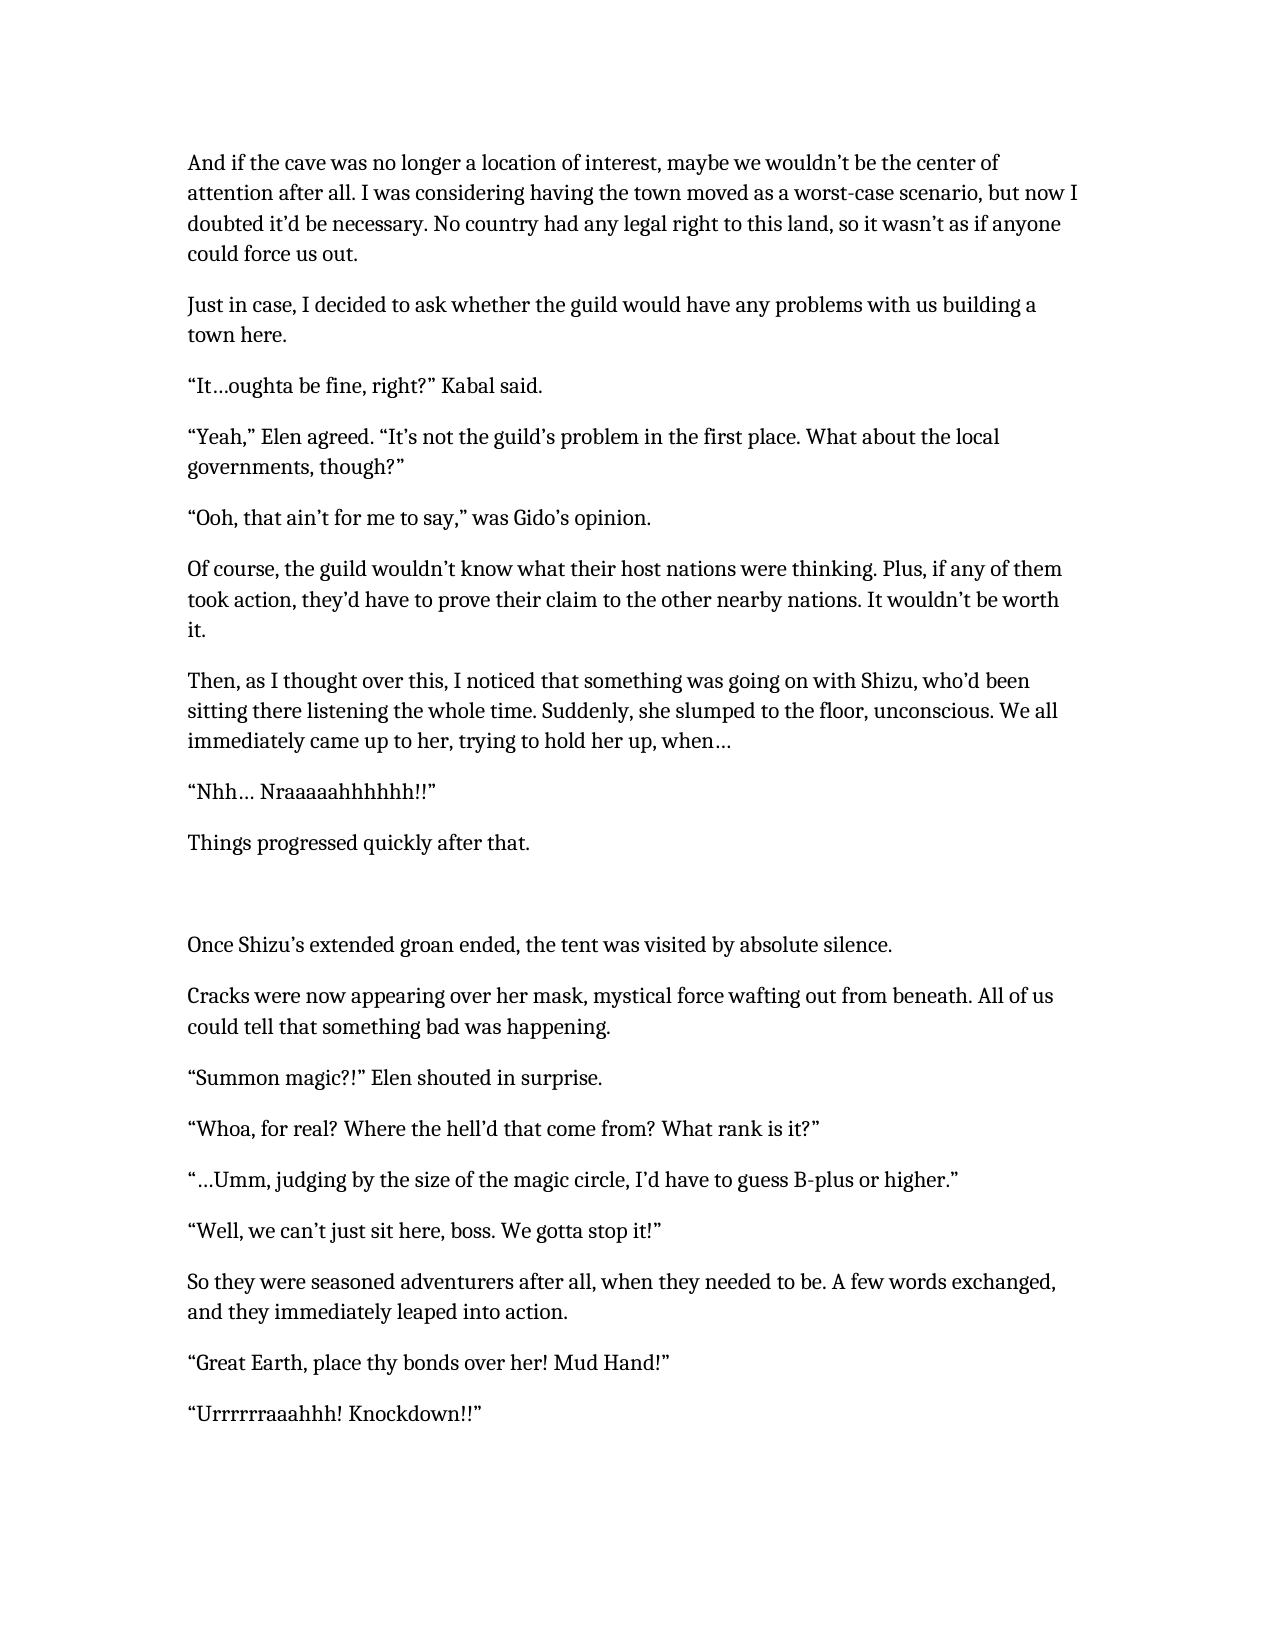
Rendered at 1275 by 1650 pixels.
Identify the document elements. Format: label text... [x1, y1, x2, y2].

text Just in case, I decided to ask whether the guild would have any problems with us building a town here. [187, 292, 1087, 348]
text “Urrrrrraaahhh! Knockdown!!” [187, 1401, 1087, 1427]
text Of course, the guild wouldn’t know what their host nations were thinking. Plus, if any of them took action, they’d have to prove their claim to the other nearby nations. It wouldn’t be worth it. [187, 556, 1087, 643]
text Once Shizu’s extended groan ended, the tent was visited by absolute silence. [187, 932, 1087, 959]
text “…Umm, judging by the size of the magic circle, I’d have to guess B-plus or higher.” [187, 1167, 1087, 1193]
text And if the cave was no longer a location of interest, maybe we wouldn’t be the center of attention after all. I was considering having the town moved as a worst-case scenario, but now I doubted it’d be necessary. No country had any legal right to this land, so it wasn’t as if anyone could force us out. [187, 150, 1087, 267]
text Then, as I thought over this, I noticed that something was going on with Shizu, who’d been sitting there listening the whole time. Suddenly, she slumped to the floor, unconscious. We all immediately came up to her, trying to hold her up, when… [187, 668, 1087, 754]
text “Ooh, that ain’t for me to say,” was Gido’s opinion. [187, 505, 1087, 532]
text “Great Earth, place thy bonds over her! Mud Hand!” [187, 1350, 1087, 1376]
text “Well, we can’t just sit here, boss. We gotta stop it!” [187, 1218, 1087, 1244]
text “Whoa, for real? Where the hell’d that come from? What rank is it?” [187, 1116, 1087, 1142]
text “Yeah,” Elen agreed. “It’s not the guild’s problem in the first place. What about the local governments, though?” [187, 424, 1087, 481]
text “Nhh… Nraaaaahhhhhh!!” [187, 779, 1087, 806]
text “Summon magic?!” Elen shouted in surprise. [187, 1064, 1087, 1091]
text So they were seasoned adventurers after all, when they needed to be. A few words exchanged, and they immediately leaped into action. [187, 1269, 1087, 1325]
text Cracks were now appearing over her mask, mystical force wafting out from beneath. All of us could tell that something bad was happening. [187, 983, 1087, 1040]
text “It…oughta be fine, right?” Kabal said. [187, 373, 1087, 399]
text Things progressed quickly after that. [187, 830, 1087, 857]
